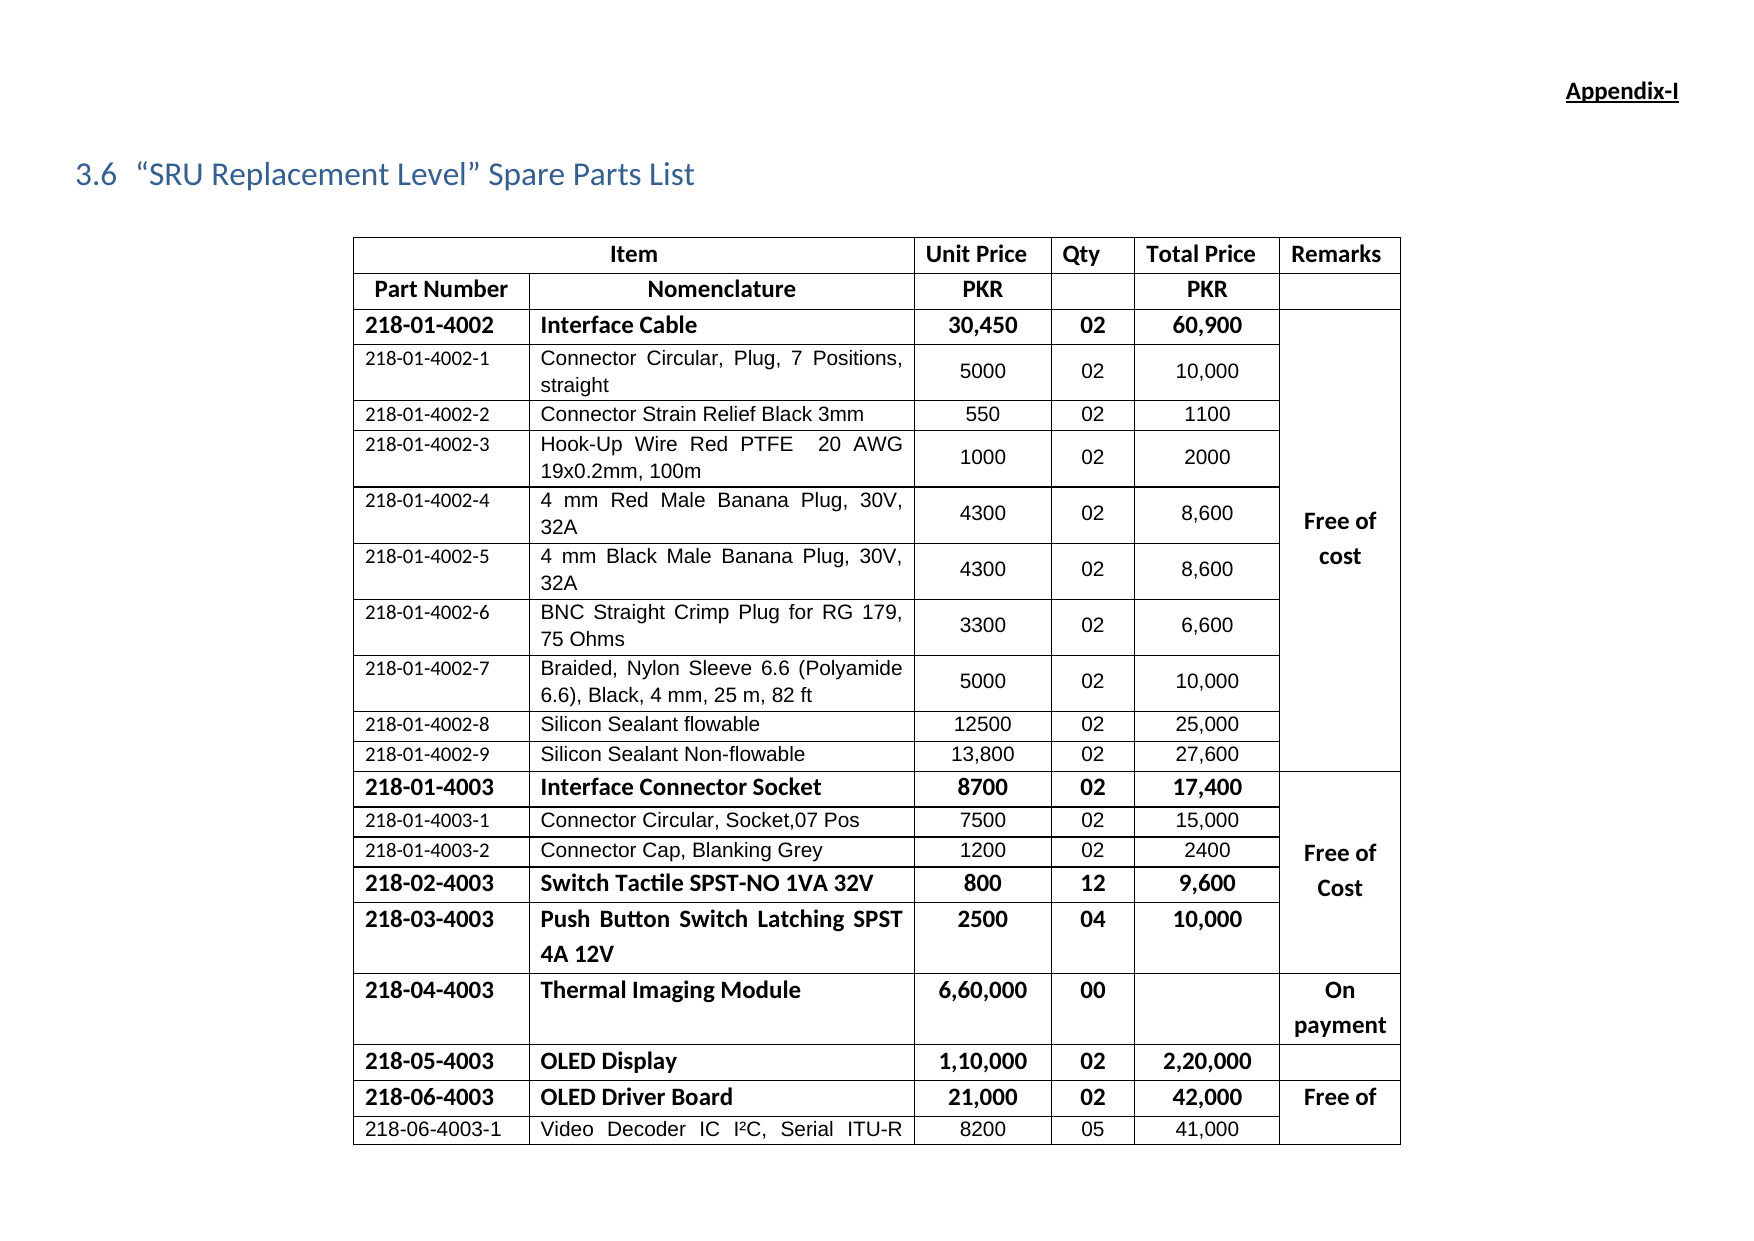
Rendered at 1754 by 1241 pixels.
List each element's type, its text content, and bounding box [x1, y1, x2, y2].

table_cell 27,600 [1135, 742, 1279, 771]
table_cell 13,800 [915, 742, 1051, 771]
table_cell Connector Strain Relief Black 3mm [530, 401, 914, 430]
table_cell 8,600 [1135, 544, 1279, 598]
table_cell Interface Cable [530, 310, 914, 344]
table_cell 218-01-4003-1 [354, 808, 529, 836]
table_cell 15,000 [1135, 808, 1279, 836]
table_cell 4 mm Red Male Banana Plug, 30V, 32A [530, 488, 914, 542]
table_cell Nomenclature [530, 274, 914, 308]
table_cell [530, 1117, 914, 1144]
table_cell 17,400 [1135, 772, 1279, 806]
table_cell 218-01-4002-5 [354, 544, 529, 598]
table_cell 9,600 [1135, 868, 1279, 902]
table_cell 02 [1052, 600, 1134, 654]
table_cell Connector Circular, Socket,07 Pos [530, 808, 914, 836]
table_cell 5000 [915, 656, 1051, 711]
table_cell [1135, 974, 1279, 1044]
table_cell 60,900 [1135, 310, 1279, 344]
table_cell 02 [1052, 742, 1134, 771]
table_cell 21,000 [915, 1081, 1051, 1116]
table_cell [1052, 274, 1134, 308]
table_cell 8,600 [1135, 488, 1279, 542]
table_cell Hook-Up Wire Red PTFE 20 AWG 19x0.2mm, 100m [530, 431, 914, 486]
table_cell 42,000 [1135, 1081, 1279, 1116]
table_cell 12500 [915, 712, 1051, 741]
table_cell 02 [1052, 345, 1134, 400]
table_cell Connector Circular, Plug, 7 Positions, straight [530, 345, 914, 400]
table_cell Interface Connector Socket [530, 772, 914, 806]
table_cell 02 [1052, 488, 1134, 542]
table_cell 4300 [915, 544, 1051, 598]
table_cell 00 [1052, 974, 1134, 1044]
table_cell 2500 [915, 903, 1051, 973]
table_cell OLED Driver Board [530, 1081, 914, 1116]
table_cell 8200 [915, 1117, 1051, 1144]
table_cell 02 [1052, 310, 1134, 344]
table_cell 41,000 [1135, 1117, 1279, 1144]
table_cell PKR [1135, 274, 1279, 308]
table_cell BNC Straight Crimp Plug for RG 179, 75 Ohms [530, 600, 914, 654]
table_cell 02 [1052, 1081, 1134, 1116]
table_cell OLED Display [530, 1045, 914, 1080]
table_header Item [354, 238, 914, 273]
table_cell [1280, 274, 1400, 308]
table_cell 218-05-4003 [354, 1045, 529, 1080]
table_cell 12 [1052, 868, 1134, 902]
table_cell 218-01-4002-9 [354, 742, 529, 771]
table_cell 218-01-4002-4 [354, 488, 529, 542]
table_cell 5000 [915, 345, 1051, 400]
table_cell 1000 [915, 431, 1051, 486]
table_cell 218-06-4003 [354, 1081, 529, 1116]
table_cell 4300 [915, 488, 1051, 542]
table_cell 218-04-4003 [354, 974, 529, 1044]
table_cell 25,000 [1135, 712, 1279, 741]
table_cell Silicon Sealant Non-flowable [530, 742, 914, 771]
table_cell Switch Tactile SPST-NO 1VA 32V [530, 868, 914, 902]
table_cell 218-01-4002-6 [354, 600, 529, 654]
subtitle “SRU Replacement Level” Spare Parts List [75, 153, 1679, 194]
table_cell 02 [1052, 808, 1134, 836]
table_cell 8700 [915, 772, 1051, 806]
table_cell 218-01-4003-2 [354, 838, 529, 866]
table_cell 02 [1052, 1045, 1134, 1080]
table_cell 10,000 [1135, 903, 1279, 973]
table_cell 10,000 [1135, 345, 1279, 400]
table_cell 02 [1052, 712, 1134, 741]
table_cell 1,10,000 [915, 1045, 1051, 1080]
table_cell 02 [1052, 431, 1134, 486]
table_cell 02 [1052, 544, 1134, 598]
table_cell 05 [1052, 1117, 1134, 1144]
table_cell 02 [1052, 772, 1134, 806]
table_cell 6,600 [1135, 600, 1279, 654]
table_cell Push Button Switch Latching SPST 4A 12V [530, 903, 914, 973]
table_cell 218-01-4002-1 [354, 345, 529, 400]
table_cell 218-02-4003 [354, 868, 529, 902]
table_cell 7500 [915, 808, 1051, 836]
table_cell 218-01-4002-2 [354, 401, 529, 430]
table_cell Free of cost [1280, 310, 1400, 771]
table_cell Thermal Imaging Module [530, 974, 914, 1044]
table_cell 218-01-4002-7 [354, 656, 529, 711]
table_cell Braided, Nylon Sleeve 6.6 (Polyamide 6.6), Black, 4 mm, 25 m, 82 ft [530, 656, 914, 711]
table_cell On payment [1280, 974, 1400, 1044]
table_cell 04 [1052, 903, 1134, 973]
table_cell 218-01-4002 [354, 310, 529, 344]
table_cell 2000 [1135, 431, 1279, 486]
table_cell 218-03-4003 [354, 903, 529, 973]
table_cell 550 [915, 401, 1051, 430]
table_cell 2,20,000 [1135, 1045, 1279, 1080]
table_cell Silicon Sealant flowable [530, 712, 914, 741]
table_header Unit Price [915, 238, 1051, 273]
table_cell 30,450 [915, 310, 1051, 344]
table_cell Connector Cap, Blanking Grey [530, 838, 914, 866]
table_header Total Price [1135, 238, 1279, 273]
table_header Remarks [1280, 238, 1400, 273]
table_cell PKR [915, 274, 1051, 308]
table_cell 1200 [915, 838, 1051, 866]
table_cell 02 [1052, 656, 1134, 711]
table_cell 218-06-4003-1 [354, 1117, 529, 1144]
table_cell 6,60,000 [915, 974, 1051, 1044]
table_cell 2400 [1135, 838, 1279, 866]
table_cell 02 [1052, 401, 1134, 430]
table_header Qty [1052, 238, 1134, 273]
table_cell 1100 [1135, 401, 1279, 430]
table_cell Free of Cost [1280, 1081, 1400, 1144]
table_cell 3300 [915, 600, 1051, 654]
table_cell 02 [1052, 838, 1134, 866]
table_cell [1280, 1045, 1400, 1080]
table_cell 218-01-4003 [354, 772, 529, 806]
table_cell 800 [915, 868, 1051, 902]
table_cell 218-01-4002-3 [354, 431, 529, 486]
table_cell Part Number [354, 274, 529, 308]
table_cell 218-01-4002-8 [354, 712, 529, 741]
table_cell Free of Cost [1280, 772, 1400, 973]
table_cell 10,000 [1135, 656, 1279, 711]
table_cell 4 mm Black Male Banana Plug, 30V, 32A [530, 544, 914, 598]
